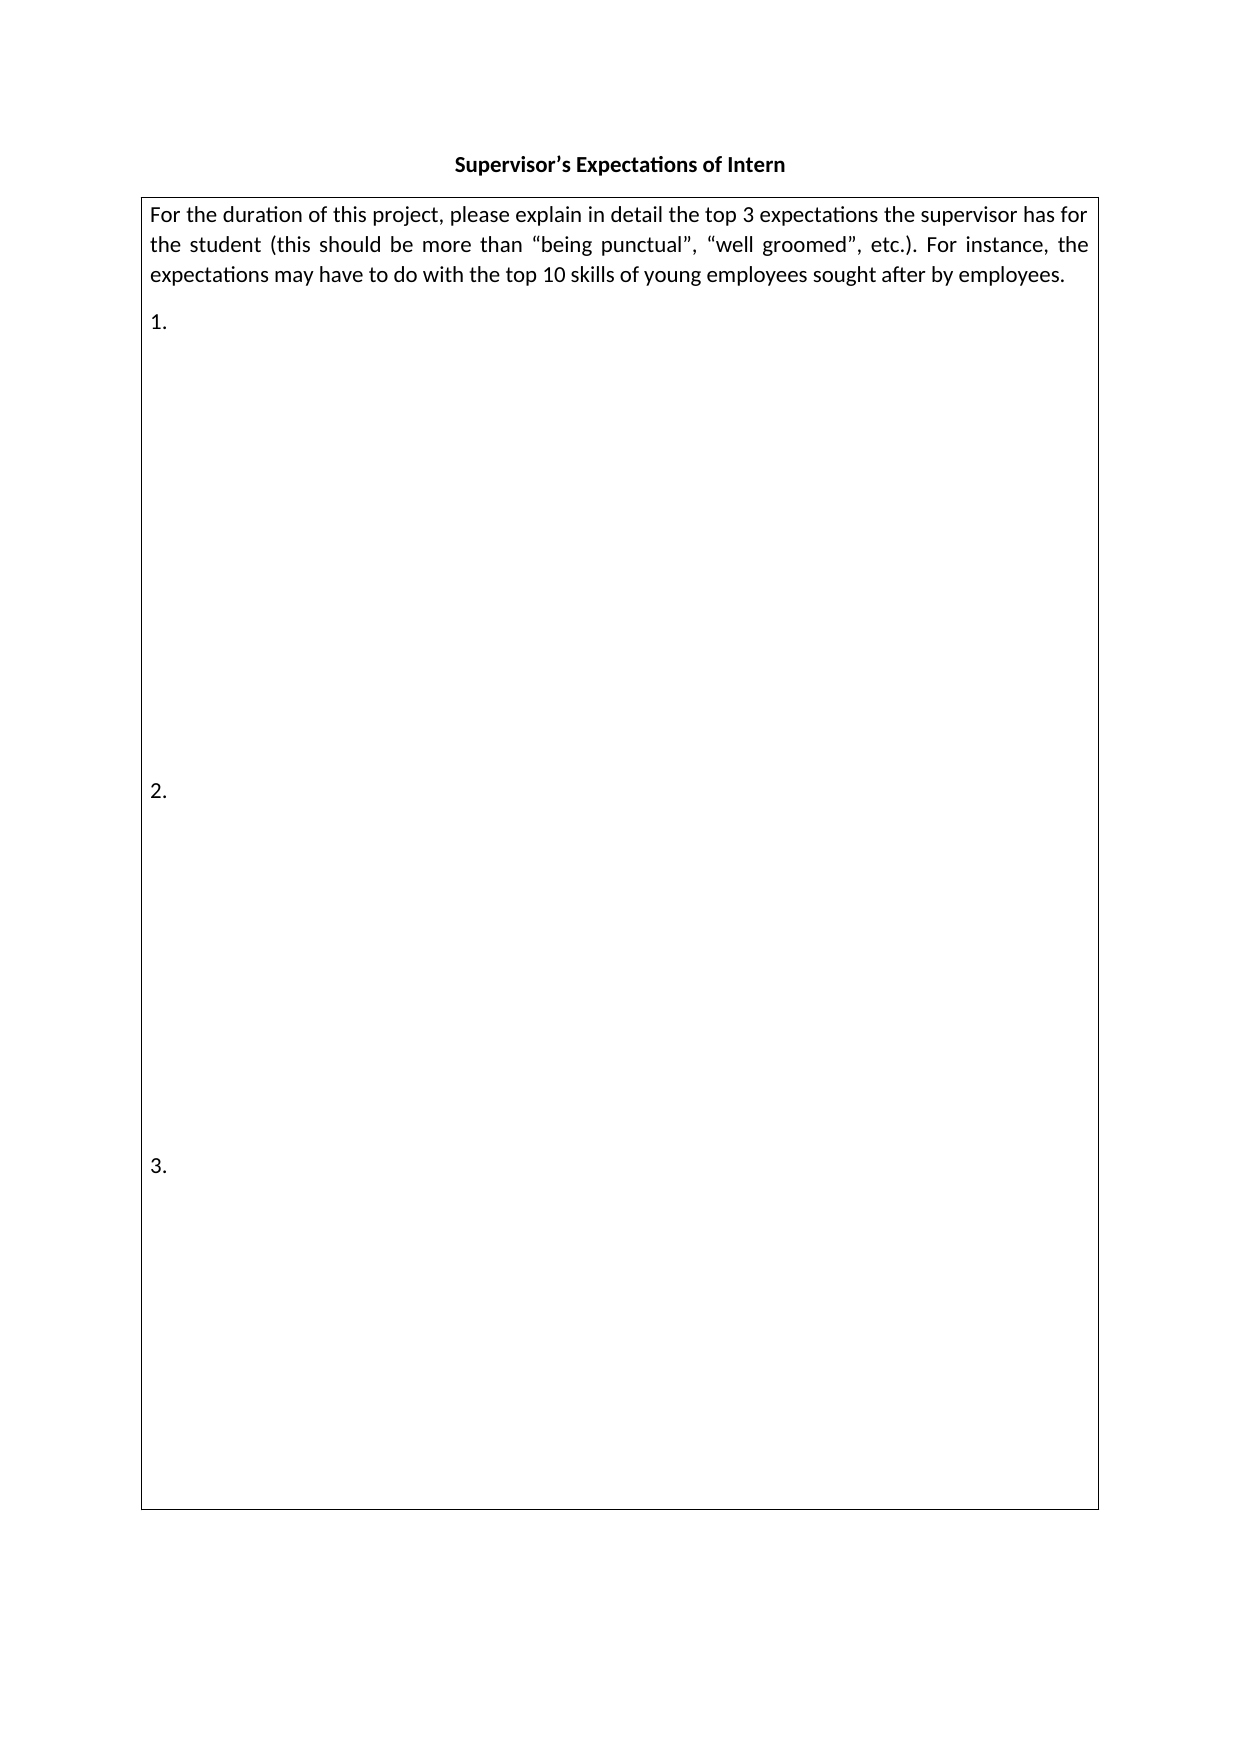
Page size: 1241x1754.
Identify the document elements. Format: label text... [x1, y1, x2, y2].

text Supervisor’s Expectations of Intern [150, 150, 1090, 178]
text 3. [142, 1148, 1098, 1179]
text For the duration of this project, please explain in detail the top 3 expectations the supervisor has for the student (this should be more than “being punctual”, “well groomed”, etc.). For instance, the expectations may have to do with the top 10 skills of young employees sought after by employees. [142, 198, 1098, 288]
text 1. [142, 304, 1098, 335]
text 2. [142, 773, 1098, 804]
